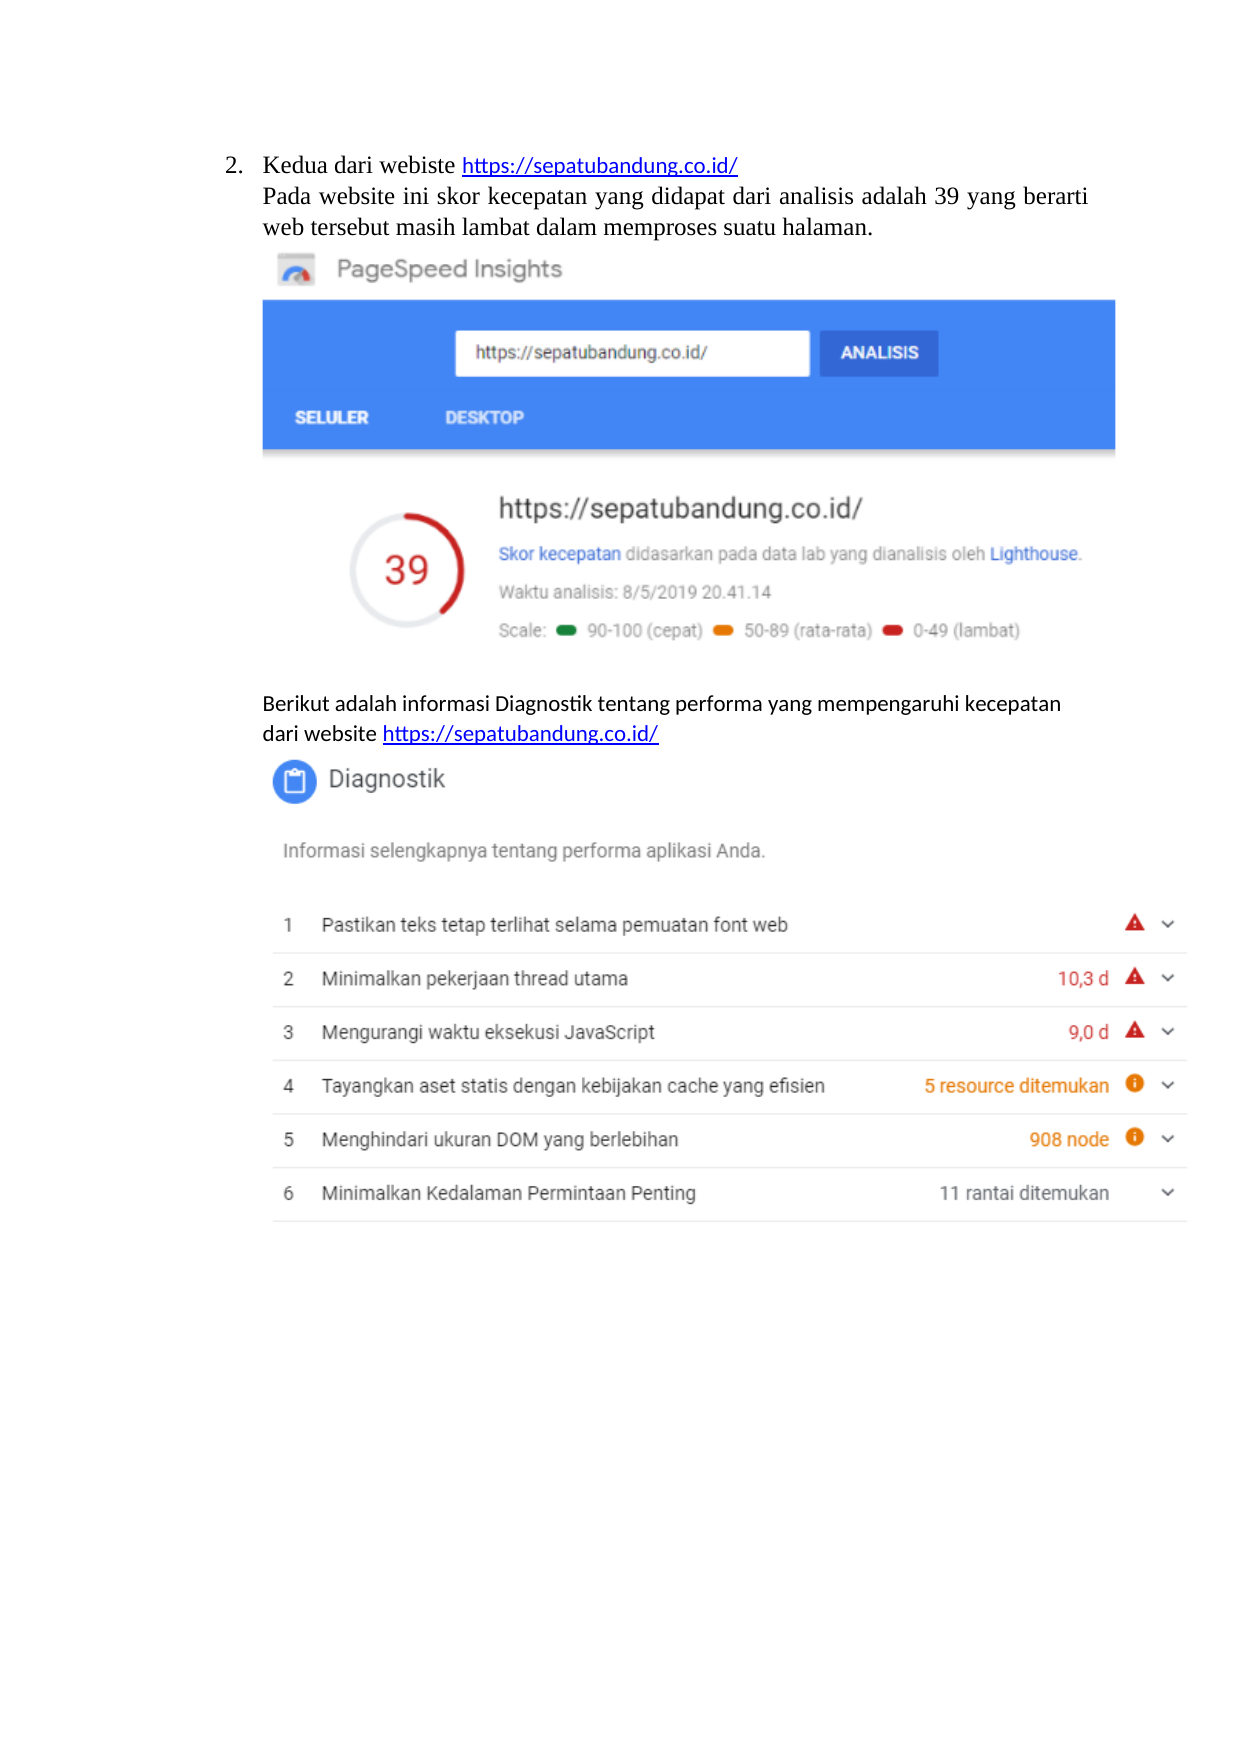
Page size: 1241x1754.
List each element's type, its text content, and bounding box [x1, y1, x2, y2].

list Kedua dari webiste https://sepatubandung.co.id/ [225, 150, 1090, 179]
list Pada website ini skor kecepatan yang didapat dari analisis adalah 39 yang berarti web tersebut masih lambat dalam memproses suatu halaman. [262, 181, 1090, 241]
picture [262, 749, 1200, 1229]
list Berikut adalah informasi Diagnostik tentang performa yang mempengaruhi kecepatan dari website https://sepatubandung.co.id/ [262, 689, 1090, 747]
picture [262, 243, 1116, 656]
